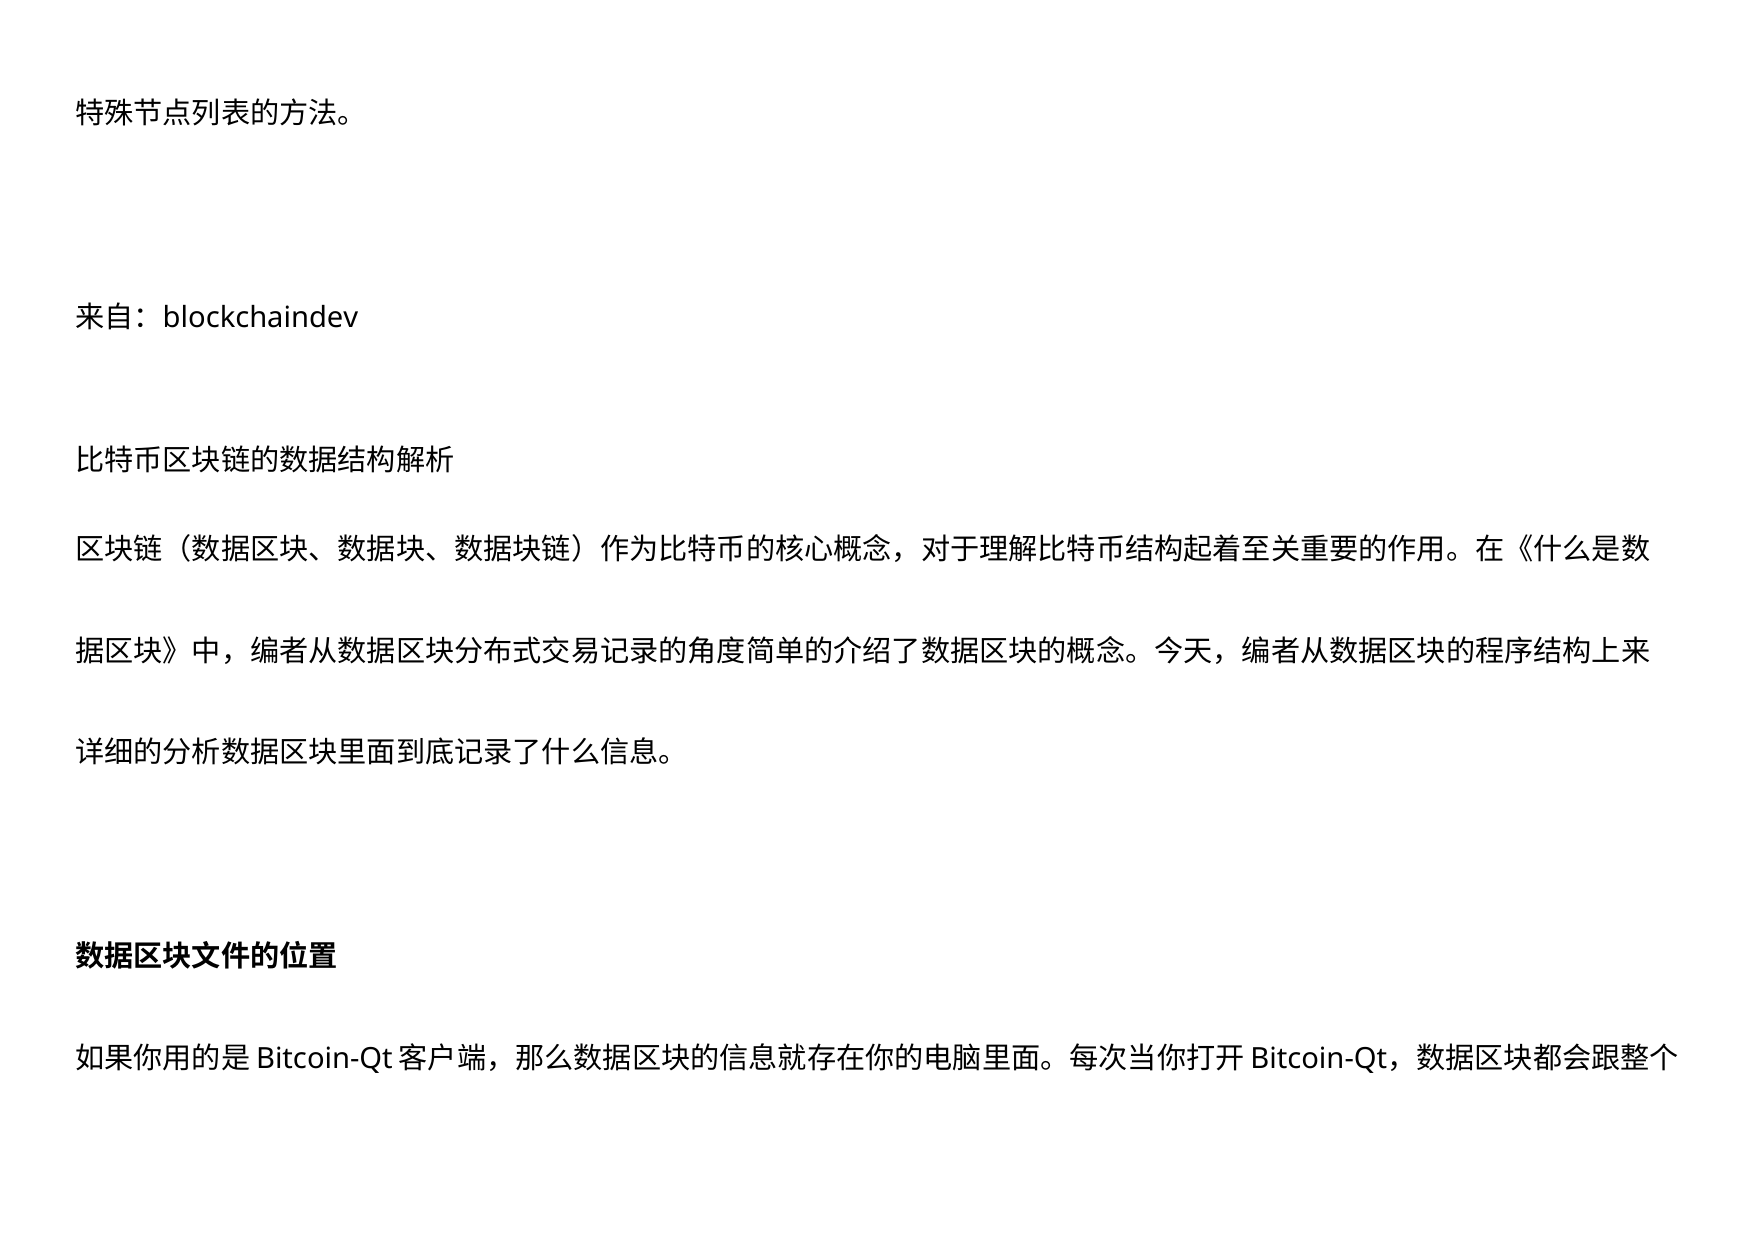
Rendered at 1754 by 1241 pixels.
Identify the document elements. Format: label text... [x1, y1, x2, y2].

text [75, 512, 1679, 1090]
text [75, 77, 1679, 348]
list 比特币区块链的数据结构解析 [75, 423, 1679, 491]
